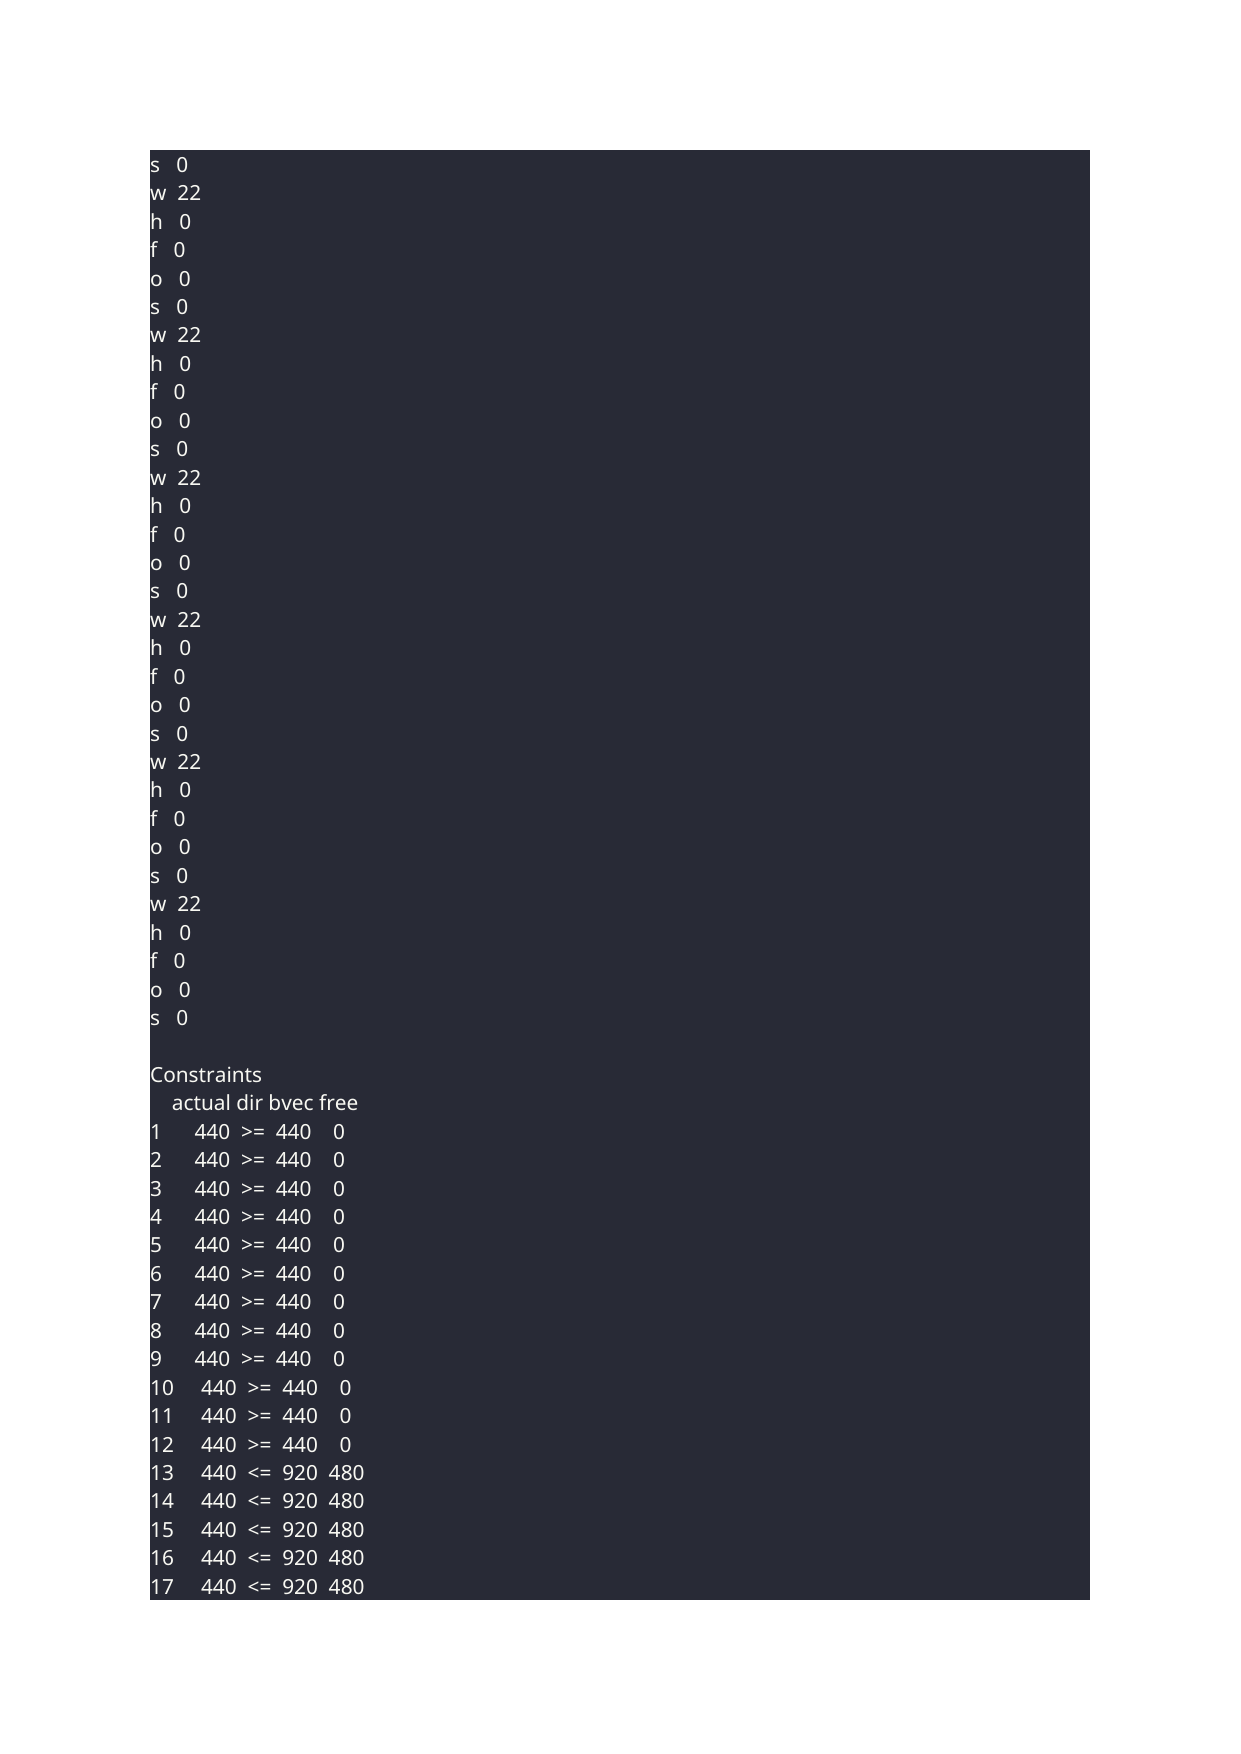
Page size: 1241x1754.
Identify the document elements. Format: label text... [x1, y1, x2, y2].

text h 0 [150, 349, 1090, 377]
text s 0 [150, 719, 1090, 747]
text 6 440 >= 440 0 [150, 1259, 1090, 1287]
text w 22 [150, 889, 1090, 918]
text s 0 [150, 577, 1090, 605]
text w 22 [150, 463, 1090, 491]
text 8 440 >= 440 0 [150, 1316, 1090, 1344]
text f 0 [150, 662, 1090, 690]
text 5 440 >= 440 0 [150, 1231, 1090, 1259]
text f 0 [150, 804, 1090, 832]
text 3 440 >= 440 0 [150, 1174, 1090, 1202]
text h 0 [150, 776, 1090, 804]
text o 0 [150, 690, 1090, 719]
text 17 440 <= 920 480 [150, 1572, 1090, 1600]
text h 0 [150, 207, 1090, 235]
text 10 440 >= 440 0 [150, 1373, 1090, 1401]
text s 0 [150, 1003, 1090, 1032]
text s 0 [150, 861, 1090, 889]
text h 0 [150, 918, 1090, 946]
text f 0 [150, 520, 1090, 548]
text 12 440 >= 440 0 [150, 1430, 1090, 1458]
text h 0 [150, 633, 1090, 662]
text 7 440 >= 440 0 [150, 1287, 1090, 1316]
text 2 440 >= 440 0 [150, 1145, 1090, 1174]
text s 0 [150, 150, 1090, 178]
text o 0 [150, 406, 1090, 434]
text o 0 [150, 832, 1090, 861]
text 4 440 >= 440 0 [150, 1202, 1090, 1231]
text f 0 [150, 235, 1090, 264]
text o 0 [150, 548, 1090, 577]
text 9 440 >= 440 0 [150, 1344, 1090, 1373]
text s 0 [150, 292, 1090, 321]
text 14 440 <= 920 480 [150, 1487, 1090, 1515]
text w 22 [150, 747, 1090, 776]
text f 0 [150, 946, 1090, 975]
text 13 440 <= 920 480 [150, 1458, 1090, 1487]
text o 0 [150, 264, 1090, 292]
text actual dir bvec free [150, 1088, 1090, 1117]
text 16 440 <= 920 480 [150, 1543, 1090, 1572]
text o 0 [150, 975, 1090, 1003]
text 15 440 <= 920 480 [150, 1515, 1090, 1543]
text s 0 [150, 434, 1090, 463]
text w 22 [150, 605, 1090, 633]
text Constraints [150, 1060, 1090, 1088]
text h 0 [150, 491, 1090, 520]
text 1 440 >= 440 0 [150, 1117, 1090, 1145]
text 11 440 >= 440 0 [150, 1401, 1090, 1430]
text w 22 [150, 321, 1090, 349]
text f 0 [150, 377, 1090, 406]
text w 22 [150, 178, 1090, 207]
